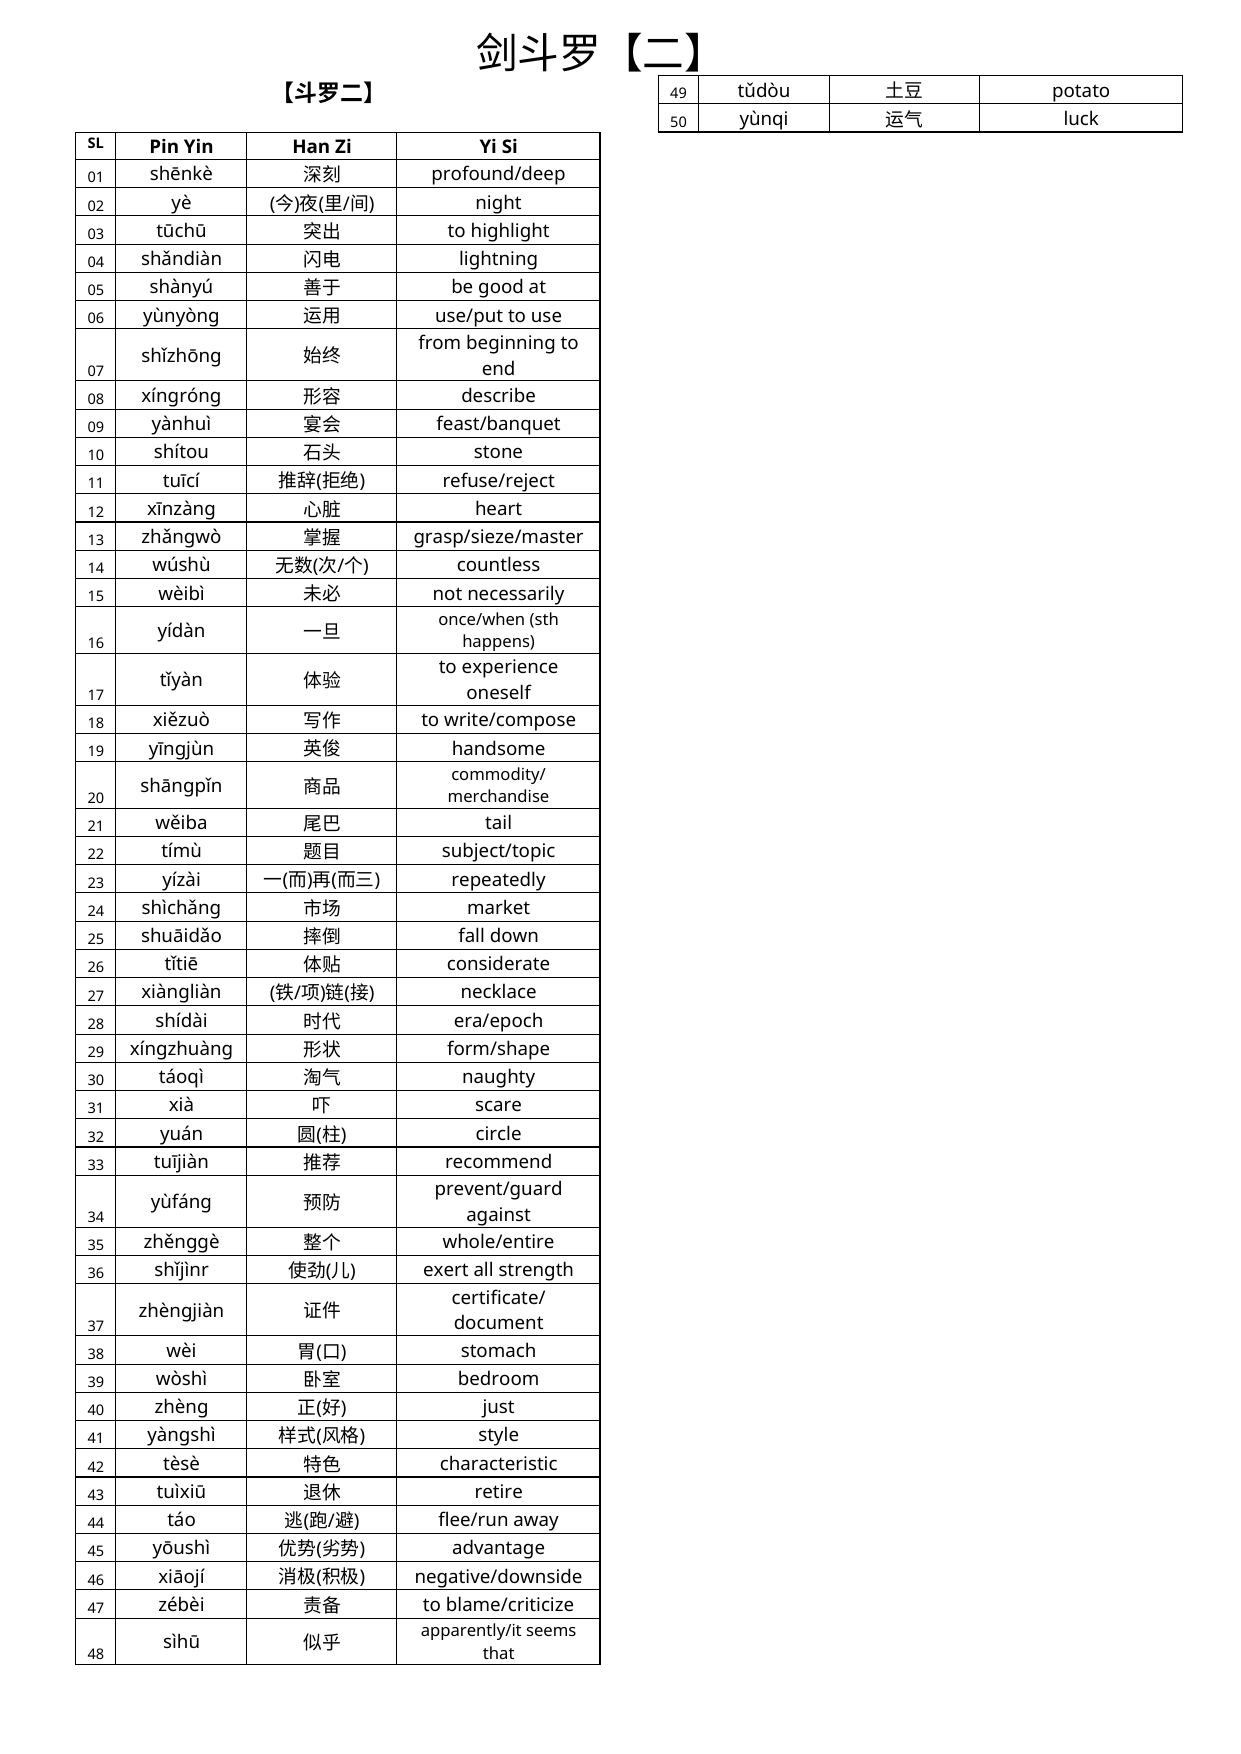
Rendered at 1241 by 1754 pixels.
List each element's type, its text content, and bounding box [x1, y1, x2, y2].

table_cell 心脏 [247, 494, 396, 521]
table_cell 始终 [247, 329, 396, 380]
table_cell 19 [76, 734, 115, 761]
table_cell 一旦 [247, 607, 396, 653]
table_cell tímù [116, 837, 246, 864]
table_cell 36 [76, 1256, 115, 1283]
table_cell 英俊 [247, 734, 396, 761]
table_cell táoqì [116, 1063, 246, 1090]
table_cell 39 [76, 1365, 115, 1392]
table_cell 44 [76, 1506, 115, 1533]
table_cell shǐjìnr [116, 1256, 246, 1283]
table_cell tǔdòu [699, 76, 829, 103]
table_cell 35 [76, 1228, 115, 1255]
table_cell naughty [397, 1063, 599, 1090]
table_cell to highlight [397, 216, 599, 243]
table_cell recommend [397, 1148, 599, 1174]
table_cell 12 [76, 494, 115, 521]
table_cell 37 [76, 1284, 115, 1335]
table_cell 商品 [247, 762, 396, 808]
table_cell zhèng [116, 1393, 246, 1420]
table_cell zhèngjiàn [116, 1284, 246, 1335]
table_cell 47 [76, 1590, 115, 1617]
table_cell 14 [76, 551, 115, 578]
table_cell xiězuò [116, 706, 246, 733]
table_cell 正(好) [247, 1393, 396, 1420]
table_cell 34 [76, 1176, 115, 1227]
table_cell shǎndiàn [116, 245, 246, 272]
table_cell 善于 [247, 273, 396, 300]
table_cell 整个 [247, 1228, 396, 1255]
table_cell from beginning to end [397, 329, 599, 380]
table_cell 题目 [247, 837, 396, 864]
table_cell yídàn [116, 607, 246, 653]
table_cell stone [397, 438, 599, 465]
table_cell use/put to use [397, 301, 599, 328]
table_cell shànyú [116, 273, 246, 300]
table_cell sìhū [116, 1619, 246, 1664]
table_cell 24 [76, 893, 115, 921]
table_cell 33 [76, 1148, 115, 1174]
table_cell necklace [397, 978, 599, 1005]
table_cell (今)夜(里/间) [247, 188, 396, 215]
table_cell xià [116, 1091, 246, 1118]
table_cell yùfáng [116, 1176, 246, 1227]
table_cell 17 [76, 654, 115, 705]
table_cell market [397, 893, 599, 921]
table_cell 16 [76, 607, 115, 653]
table_cell apparently/it seems that [397, 1619, 599, 1664]
table_cell shítou [116, 438, 246, 465]
table_cell 似乎 [247, 1619, 396, 1664]
table_cell certificate/document [397, 1284, 599, 1335]
table_cell not necessarily [397, 579, 599, 606]
table_cell fall down [397, 922, 599, 949]
table_cell 25 [76, 922, 115, 949]
table_cell 15 [76, 579, 115, 606]
table_cell 样式(风格) [247, 1421, 396, 1448]
table_cell wěiba [116, 809, 246, 836]
table_cell be good at [397, 273, 599, 300]
table_header Yi Si [397, 133, 599, 159]
table_cell 01 [76, 160, 115, 187]
table_cell 02 [76, 188, 115, 215]
table_cell 形容 [247, 381, 396, 408]
table_cell tūchū [116, 216, 246, 243]
table_cell 38 [76, 1336, 115, 1363]
table_cell 推荐 [247, 1148, 396, 1174]
table_cell 突出 [247, 216, 396, 243]
table_cell 48 [76, 1619, 115, 1664]
table_cell just [397, 1393, 599, 1420]
table_cell 07 [76, 329, 115, 380]
table_cell xiàngliàn [116, 978, 246, 1005]
table_cell yàngshì [116, 1421, 246, 1448]
table_cell 10 [76, 438, 115, 465]
table_cell commodity/merchandise [397, 762, 599, 808]
table_cell to blame/criticize [397, 1590, 599, 1617]
table_cell style [397, 1421, 599, 1448]
table_cell tèsè [116, 1449, 246, 1476]
table_cell 胃(口) [247, 1336, 396, 1363]
table_cell 32 [76, 1119, 115, 1146]
table_cell 43 [76, 1478, 115, 1504]
table_cell wèibì [116, 579, 246, 606]
table_cell retire [397, 1478, 599, 1504]
table_cell 形状 [247, 1035, 396, 1062]
table_cell 28 [76, 1006, 115, 1033]
table_cell once/when (sth happens) [397, 607, 599, 653]
table_cell profound/deep [397, 160, 599, 187]
table_cell potato [980, 76, 1182, 103]
table_cell luck [980, 104, 1182, 131]
table_cell 20 [76, 762, 115, 808]
table_cell yīngjùn [116, 734, 246, 761]
table_cell heart [397, 494, 599, 521]
table_cell 体贴 [247, 950, 396, 977]
table_cell tuīcí [116, 466, 246, 493]
table_cell 46 [76, 1562, 115, 1589]
table_cell 闪电 [247, 245, 396, 272]
table_cell 深刻 [247, 160, 396, 187]
table_cell 06 [76, 301, 115, 328]
table_cell 吓 [247, 1091, 396, 1118]
text 【斗罗二】 [75, 75, 583, 132]
table_cell xiāojí [116, 1562, 246, 1589]
table_cell 41 [76, 1421, 115, 1448]
table_cell xīnzàng [116, 494, 246, 521]
table_cell tuījiàn [116, 1148, 246, 1174]
table_cell advantage [397, 1534, 599, 1561]
table_cell 未必 [247, 579, 396, 606]
table_cell wèi [116, 1336, 246, 1363]
table_cell 21 [76, 809, 115, 836]
table_cell characteristic [397, 1449, 599, 1476]
table_cell 42 [76, 1449, 115, 1476]
table_cell shídài [116, 1006, 246, 1033]
table_cell 推辞(拒绝) [247, 466, 396, 493]
table_cell form/shape [397, 1035, 599, 1062]
table_cell xíngróng [116, 381, 246, 408]
table_cell 掌握 [247, 523, 396, 550]
table_cell night [397, 188, 599, 215]
table_cell 尾巴 [247, 809, 396, 836]
table_cell 30 [76, 1063, 115, 1090]
table_cell 29 [76, 1035, 115, 1062]
table_cell 写作 [247, 706, 396, 733]
table_cell yōushì [116, 1534, 246, 1561]
table_header Pin Yin [116, 133, 246, 159]
table_cell refuse/reject [397, 466, 599, 493]
table_cell 摔倒 [247, 922, 396, 949]
table_cell wòshì [116, 1365, 246, 1392]
table_cell repeatedly [397, 865, 599, 892]
table_cell to write/compose [397, 706, 599, 733]
table_cell subject/topic [397, 837, 599, 864]
table_cell stomach [397, 1336, 599, 1363]
table_cell 09 [76, 410, 115, 437]
table_cell 运用 [247, 301, 396, 328]
table_cell tǐtiē [116, 950, 246, 977]
table_cell yùnqi [699, 104, 829, 131]
table_cell 土豆 [830, 76, 979, 103]
table_cell 市场 [247, 893, 396, 921]
table_cell 50 [659, 104, 698, 131]
table_cell exert all strength [397, 1256, 599, 1283]
table_cell considerate [397, 950, 599, 977]
table_cell 证件 [247, 1284, 396, 1335]
table_cell shìchǎng [116, 893, 246, 921]
table_cell shǐzhōng [116, 329, 246, 380]
table_cell tǐyàn [116, 654, 246, 705]
table_cell shuāidǎo [116, 922, 246, 949]
table_cell 03 [76, 216, 115, 243]
table_cell 运气 [830, 104, 979, 131]
table_cell 圆(柱) [247, 1119, 396, 1146]
table_cell yízài [116, 865, 246, 892]
table_cell 11 [76, 466, 115, 493]
table_cell negative/downside [397, 1562, 599, 1589]
table_cell 08 [76, 381, 115, 408]
table_cell tuìxiū [116, 1478, 246, 1504]
table_cell 石头 [247, 438, 396, 465]
table_cell shēnkè [116, 160, 246, 187]
table_cell 预防 [247, 1176, 396, 1227]
table_cell grasp/sieze/master [397, 523, 599, 550]
table_cell 45 [76, 1534, 115, 1561]
table_cell 卧室 [247, 1365, 396, 1392]
table_cell era/epoch [397, 1006, 599, 1033]
table_cell zhǎngwò [116, 523, 246, 550]
table_cell 40 [76, 1393, 115, 1420]
table_cell 责备 [247, 1590, 396, 1617]
table_cell 使劲(儿) [247, 1256, 396, 1283]
table_cell yè [116, 188, 246, 215]
table_cell 优势(劣势) [247, 1534, 396, 1561]
table_cell shāngpǐn [116, 762, 246, 808]
table_cell 23 [76, 865, 115, 892]
table_cell 18 [76, 706, 115, 733]
table_cell yànhuì [116, 410, 246, 437]
table_cell táo [116, 1506, 246, 1533]
table_cell prevent/guard against [397, 1176, 599, 1227]
table_cell to experience oneself [397, 654, 599, 705]
table_cell 退休 [247, 1478, 396, 1504]
table_cell 22 [76, 837, 115, 864]
table_cell (铁/项)链(接) [247, 978, 396, 1005]
table_cell 一(而)再(而三) [247, 865, 396, 892]
table_cell circle [397, 1119, 599, 1146]
table_cell zhěnggè [116, 1228, 246, 1255]
table_header SL [76, 133, 115, 159]
table_cell yùnyòng [116, 301, 246, 328]
table_cell 49 [659, 76, 698, 103]
table_header Han Zi [247, 133, 396, 159]
table_cell describe [397, 381, 599, 408]
table_cell tail [397, 809, 599, 836]
table_cell 体验 [247, 654, 396, 705]
table_cell flee/run away [397, 1506, 599, 1533]
table_cell zébèi [116, 1590, 246, 1617]
table_cell 05 [76, 273, 115, 300]
table_cell whole/entire [397, 1228, 599, 1255]
table_cell yuán [116, 1119, 246, 1146]
table_cell 13 [76, 523, 115, 550]
table_cell bedroom [397, 1365, 599, 1392]
table_cell 特色 [247, 1449, 396, 1476]
table_cell handsome [397, 734, 599, 761]
table_cell 27 [76, 978, 115, 1005]
table_cell feast/banquet [397, 410, 599, 437]
table_cell 宴会 [247, 410, 396, 437]
table_cell 时代 [247, 1006, 396, 1033]
table_cell 逃(跑/避) [247, 1506, 396, 1533]
table_cell countless [397, 551, 599, 578]
table_cell 无数(次/个) [247, 551, 396, 578]
table_cell wúshù [116, 551, 246, 578]
table_cell 26 [76, 950, 115, 977]
table_cell 消极(积极) [247, 1562, 396, 1589]
table_cell scare [397, 1091, 599, 1118]
table_cell xíngzhuàng [116, 1035, 246, 1062]
table_cell lightning [397, 245, 599, 272]
table_cell 04 [76, 245, 115, 272]
table_cell 淘气 [247, 1063, 396, 1090]
table_cell 31 [76, 1091, 115, 1118]
